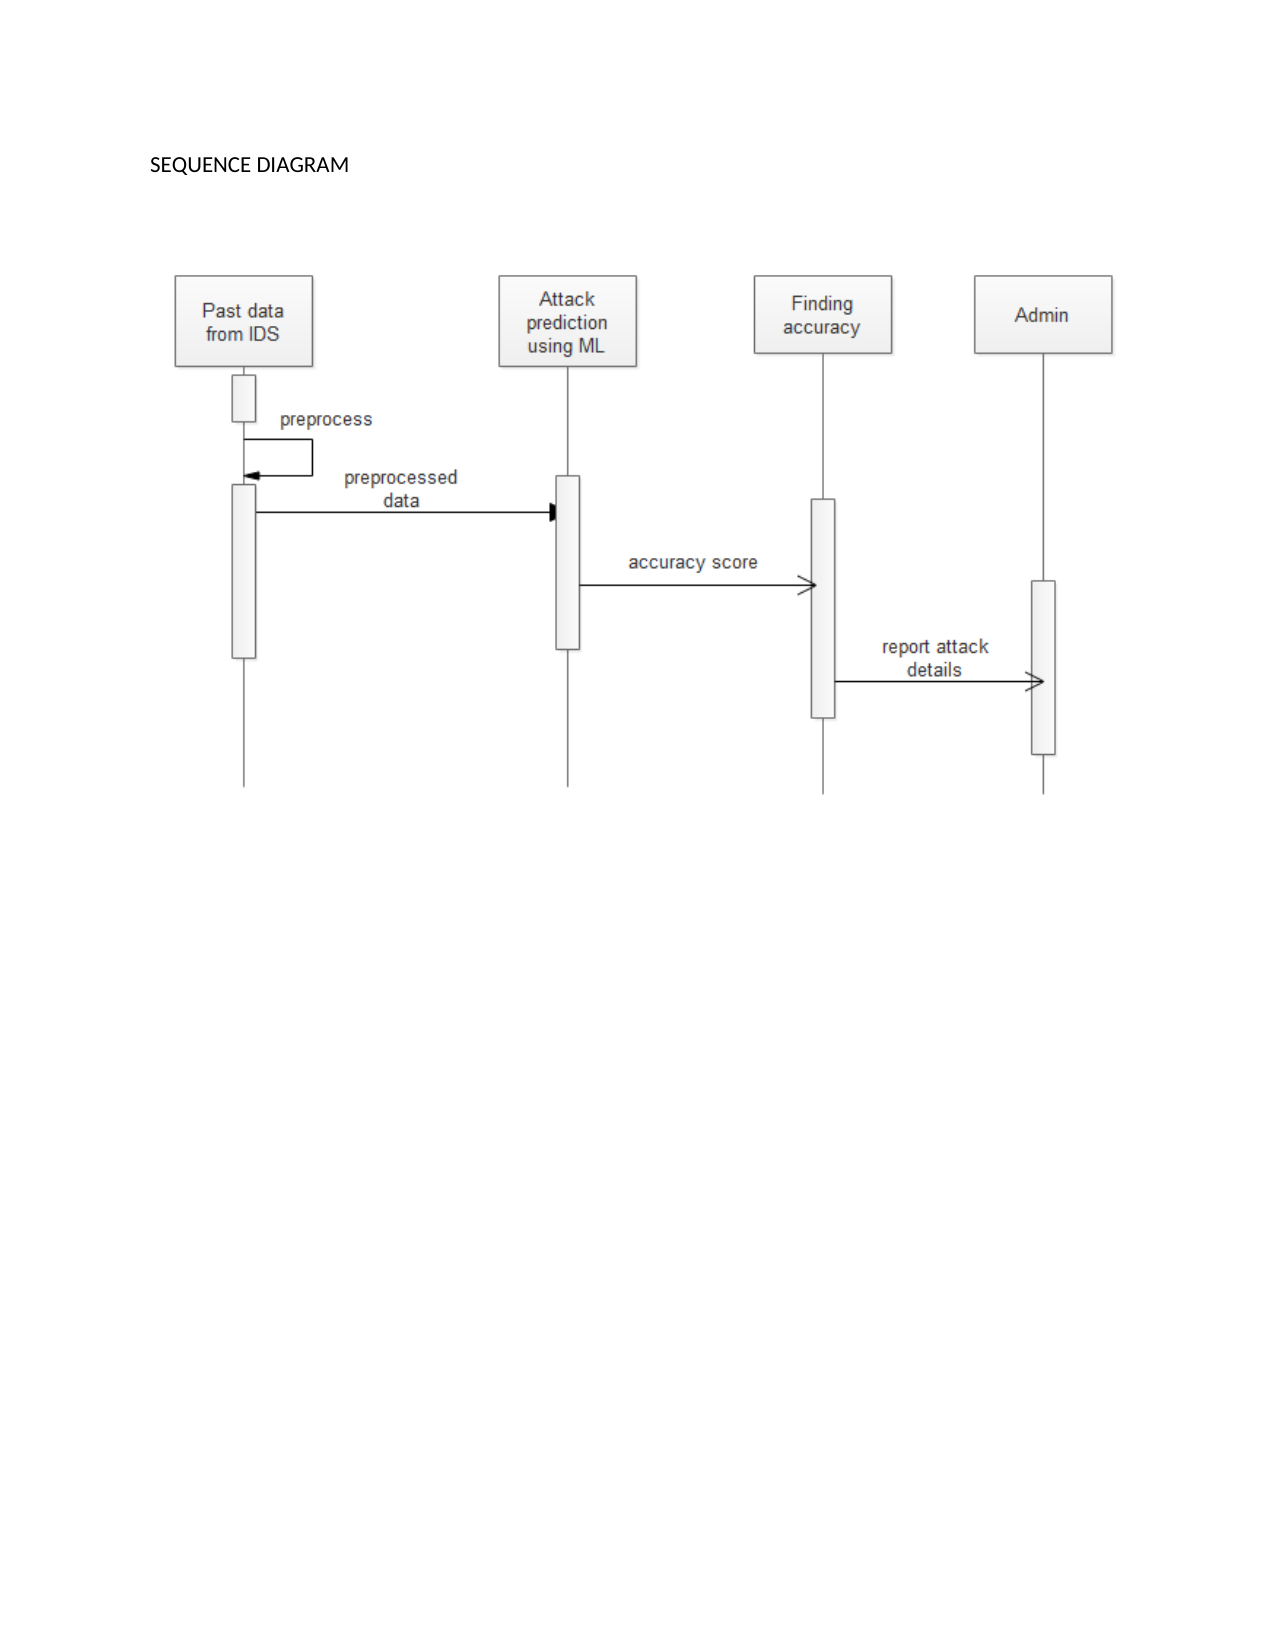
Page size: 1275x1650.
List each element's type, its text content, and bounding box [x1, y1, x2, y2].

picture [150, 256, 1125, 808]
text SEQUENCE DIAGRAM [150, 150, 1125, 178]
